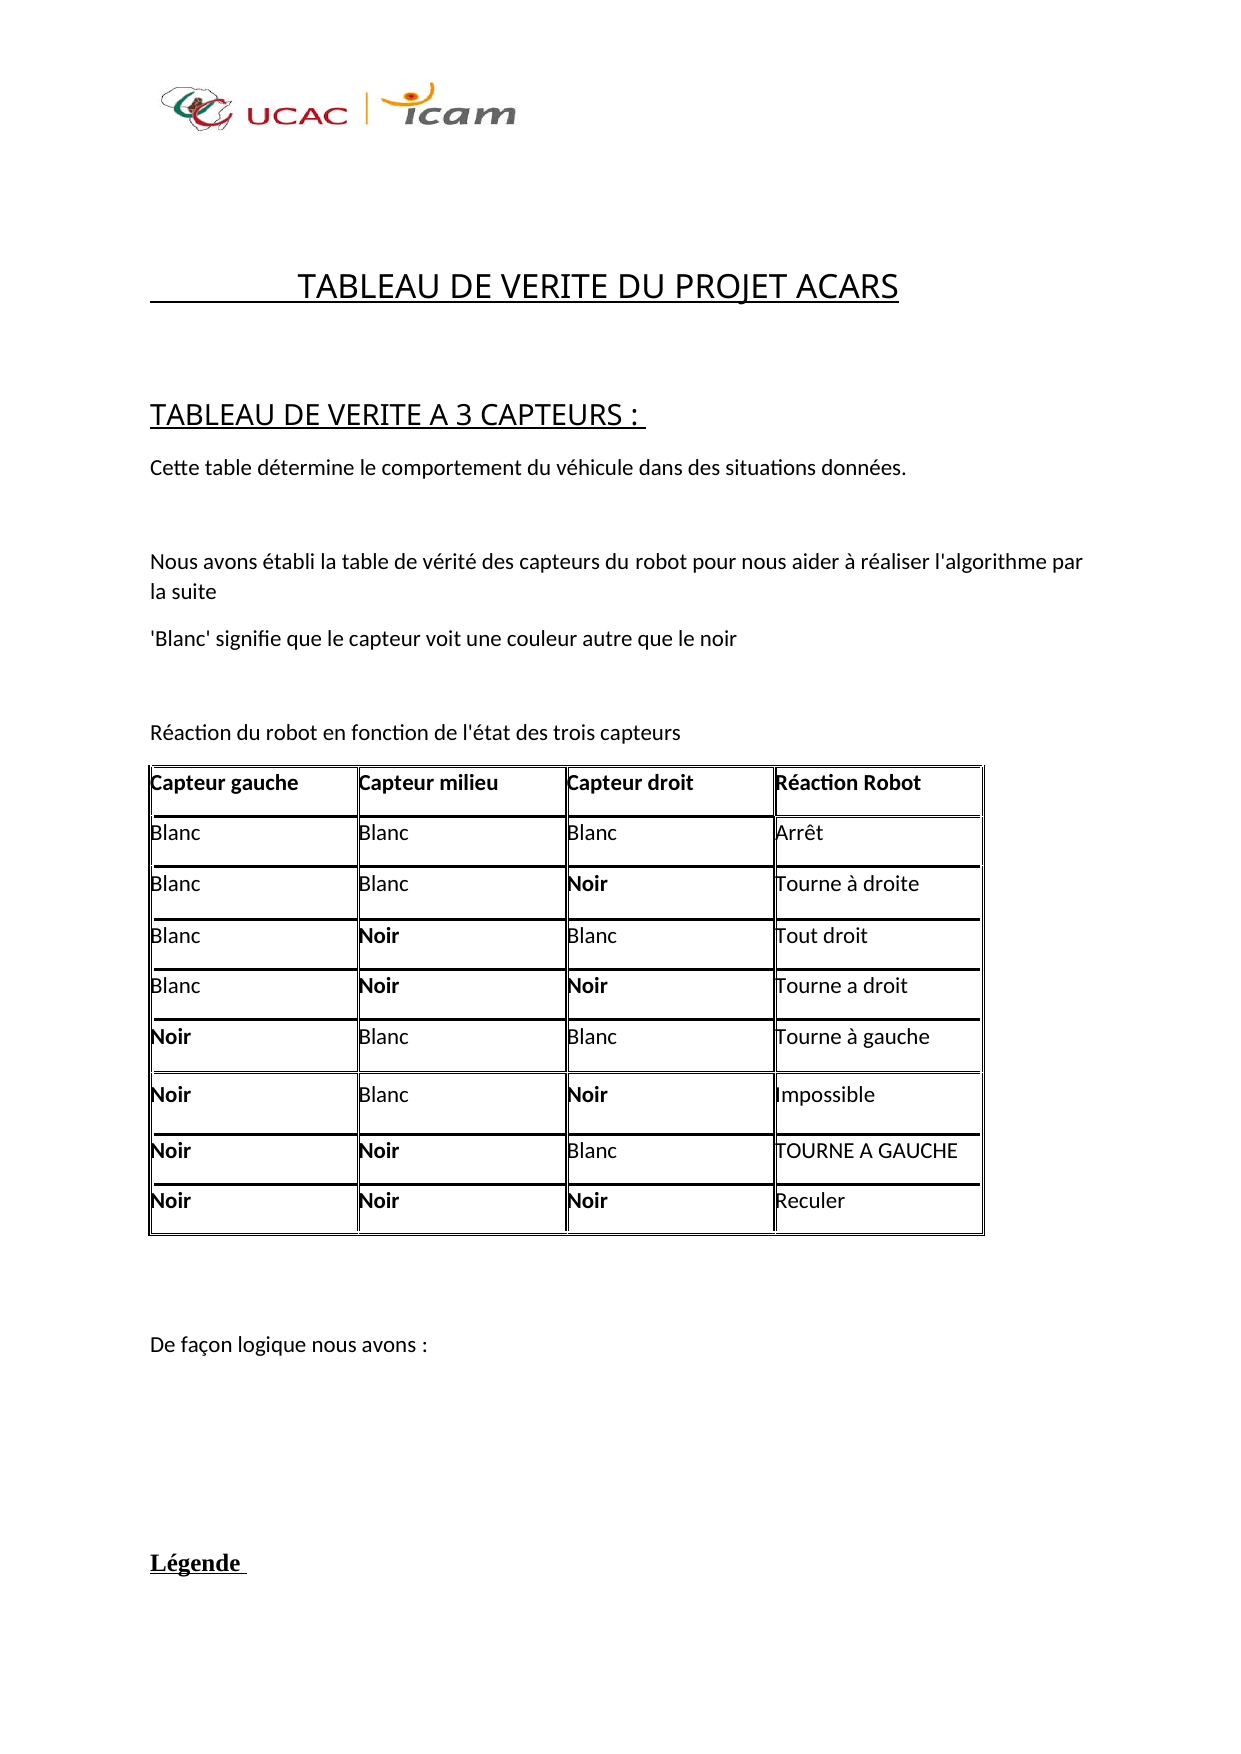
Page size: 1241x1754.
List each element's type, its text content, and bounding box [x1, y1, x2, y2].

picture [150, 73, 525, 140]
table_cell Blanc [569, 921, 773, 968]
table_cell Impossible [777, 1071, 982, 1133]
text TABLEAU DE VERITE A 3 CAPTEURS : [150, 394, 1090, 433]
table_cell Blanc [150, 865, 357, 918]
table_cell Réaction Robot [777, 765, 983, 814]
table_cell Blanc [360, 868, 565, 918]
table_cell Arrêt [777, 815, 982, 864]
table_cell Blanc [360, 1021, 565, 1071]
text Nous avons établi la table de vérité des capteurs du robot pour nous aider à réaliser l'algorithme par la suite [150, 547, 1090, 605]
table_cell Noir [360, 921, 565, 968]
table_cell Blanc [360, 1074, 565, 1133]
table_cell Noir [360, 1136, 565, 1183]
table_cell Noir [152, 1133, 357, 1183]
table_cell Tourne a droit [777, 968, 982, 1018]
table_cell Noir [567, 1186, 775, 1233]
table_cell Noir [152, 1183, 358, 1233]
table_cell Noir [152, 1071, 357, 1133]
table_cell Blanc [360, 818, 565, 864]
table_cell Blanc [152, 968, 357, 1018]
table_cell Noir [569, 1074, 773, 1133]
table_cell Blanc [569, 818, 773, 864]
table_cell Tourne à gauche [777, 1018, 982, 1071]
table_cell Noir [358, 1183, 567, 1233]
table_cell Reculer [775, 1183, 982, 1233]
table_cell Noir [360, 971, 565, 1018]
table_cell Blanc [569, 1021, 773, 1071]
text De façon logique nous avons : [150, 1330, 1090, 1358]
table_header Réaction du robot en fonction de l'état des trois capteurs [150, 718, 983, 764]
table_cell TOURNE A GAUCHE [777, 1133, 982, 1183]
table_cell Blanc [152, 918, 357, 968]
table_cell Blanc [150, 815, 357, 864]
text TABLEAU DE VERITE DU PROJET ACARS [150, 262, 1090, 308]
text Cette table détermine le comportement du véhicule dans des situations données. [150, 453, 1090, 481]
table_cell Noir [569, 971, 773, 1018]
table_cell Capteur droit [569, 768, 773, 814]
text 'Blanc' signifie que le capteur voit une couleur autre que le noir [150, 624, 1090, 652]
table_cell Noir [569, 868, 773, 918]
text Légende [150, 1548, 1090, 1576]
table_cell Capteur gauche [152, 766, 357, 814]
table_cell Noir [152, 1018, 357, 1071]
table_cell Tout droit [777, 918, 982, 968]
table_cell Capteur milieu [360, 768, 565, 814]
table_cell Tourne à droite [777, 865, 983, 918]
table_cell Blanc [569, 1136, 773, 1183]
